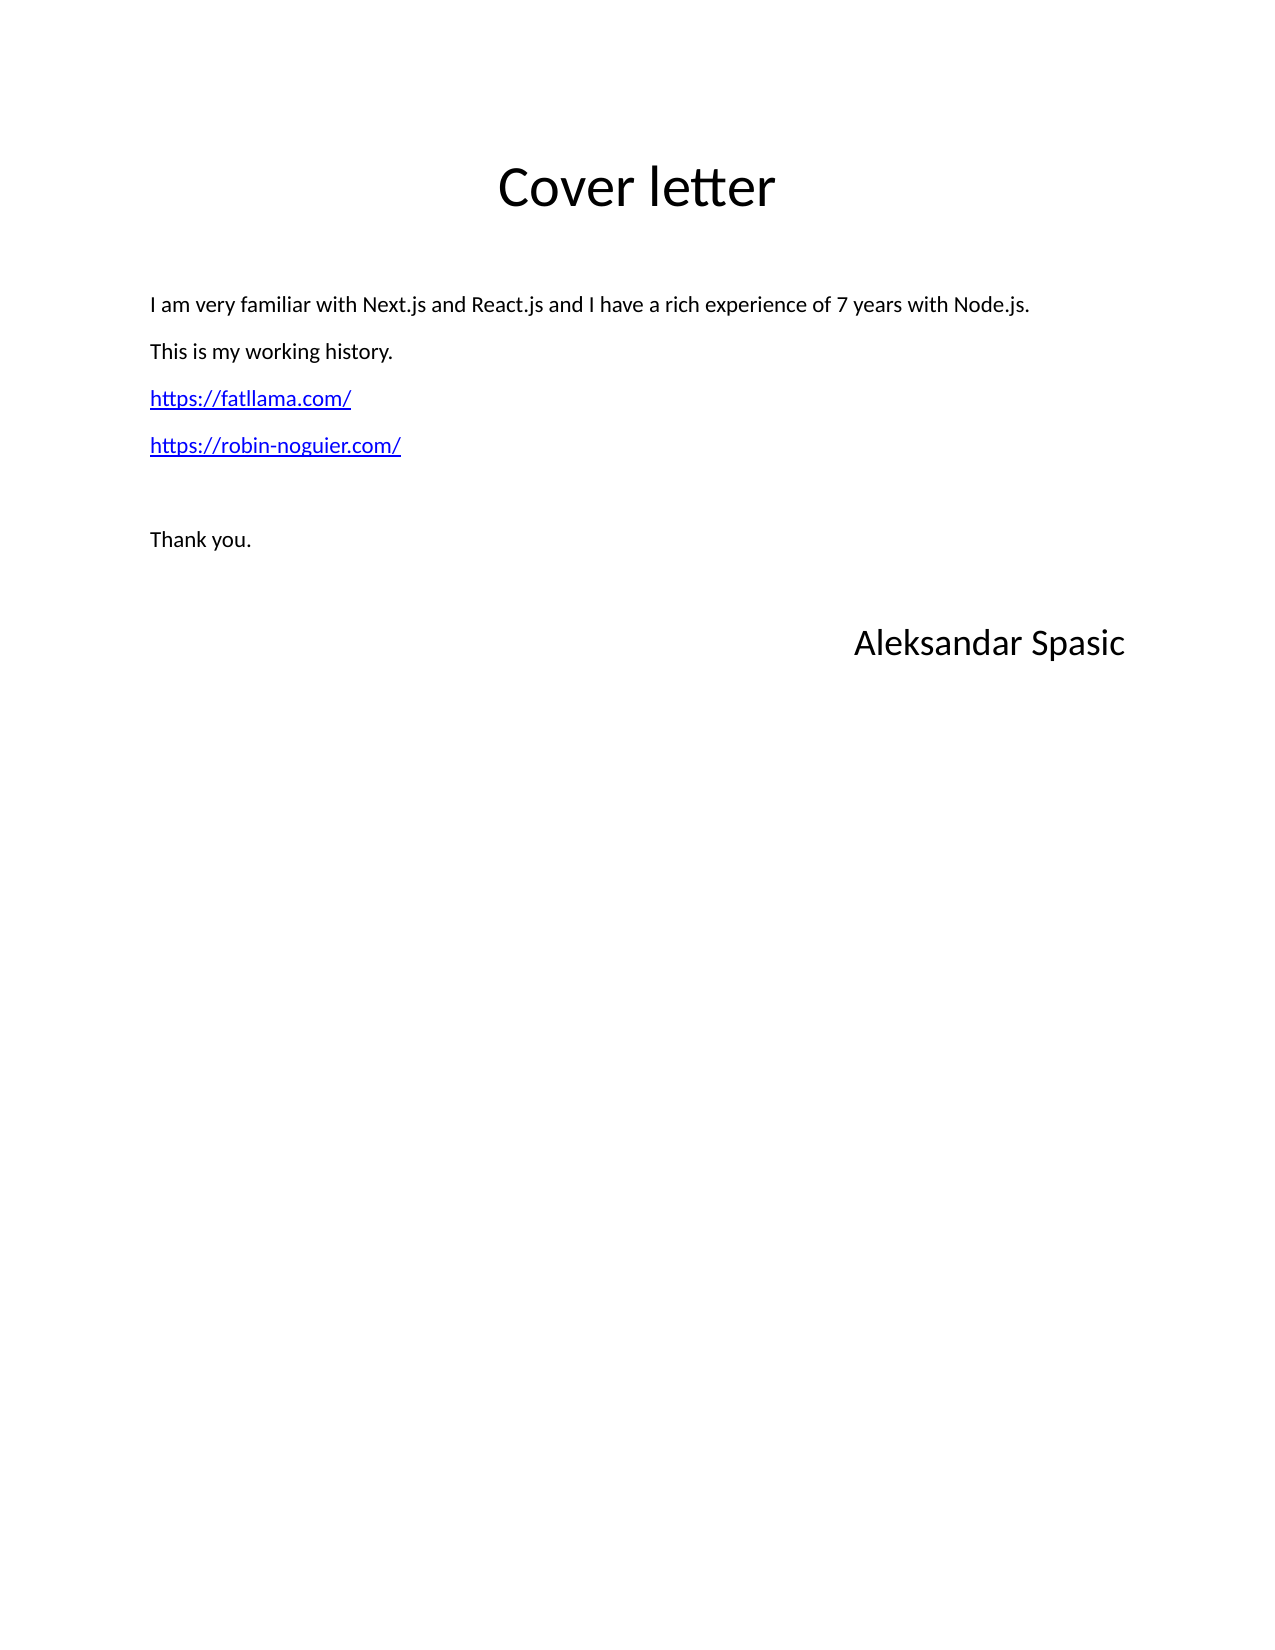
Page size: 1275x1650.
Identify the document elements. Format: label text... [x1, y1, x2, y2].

text Aleksandar Spasic [150, 618, 1125, 664]
text Cover letter [150, 150, 1125, 221]
text This is my working history. [150, 337, 1125, 365]
text https://robin-noguier.com/ [150, 431, 1125, 459]
text https://fatllama.com/ [150, 384, 1125, 412]
text I am very familiar with Next.js and React.js and I have a rich experience of 7 years with Node.js. [150, 290, 1125, 318]
text Thank you. [150, 525, 1125, 553]
